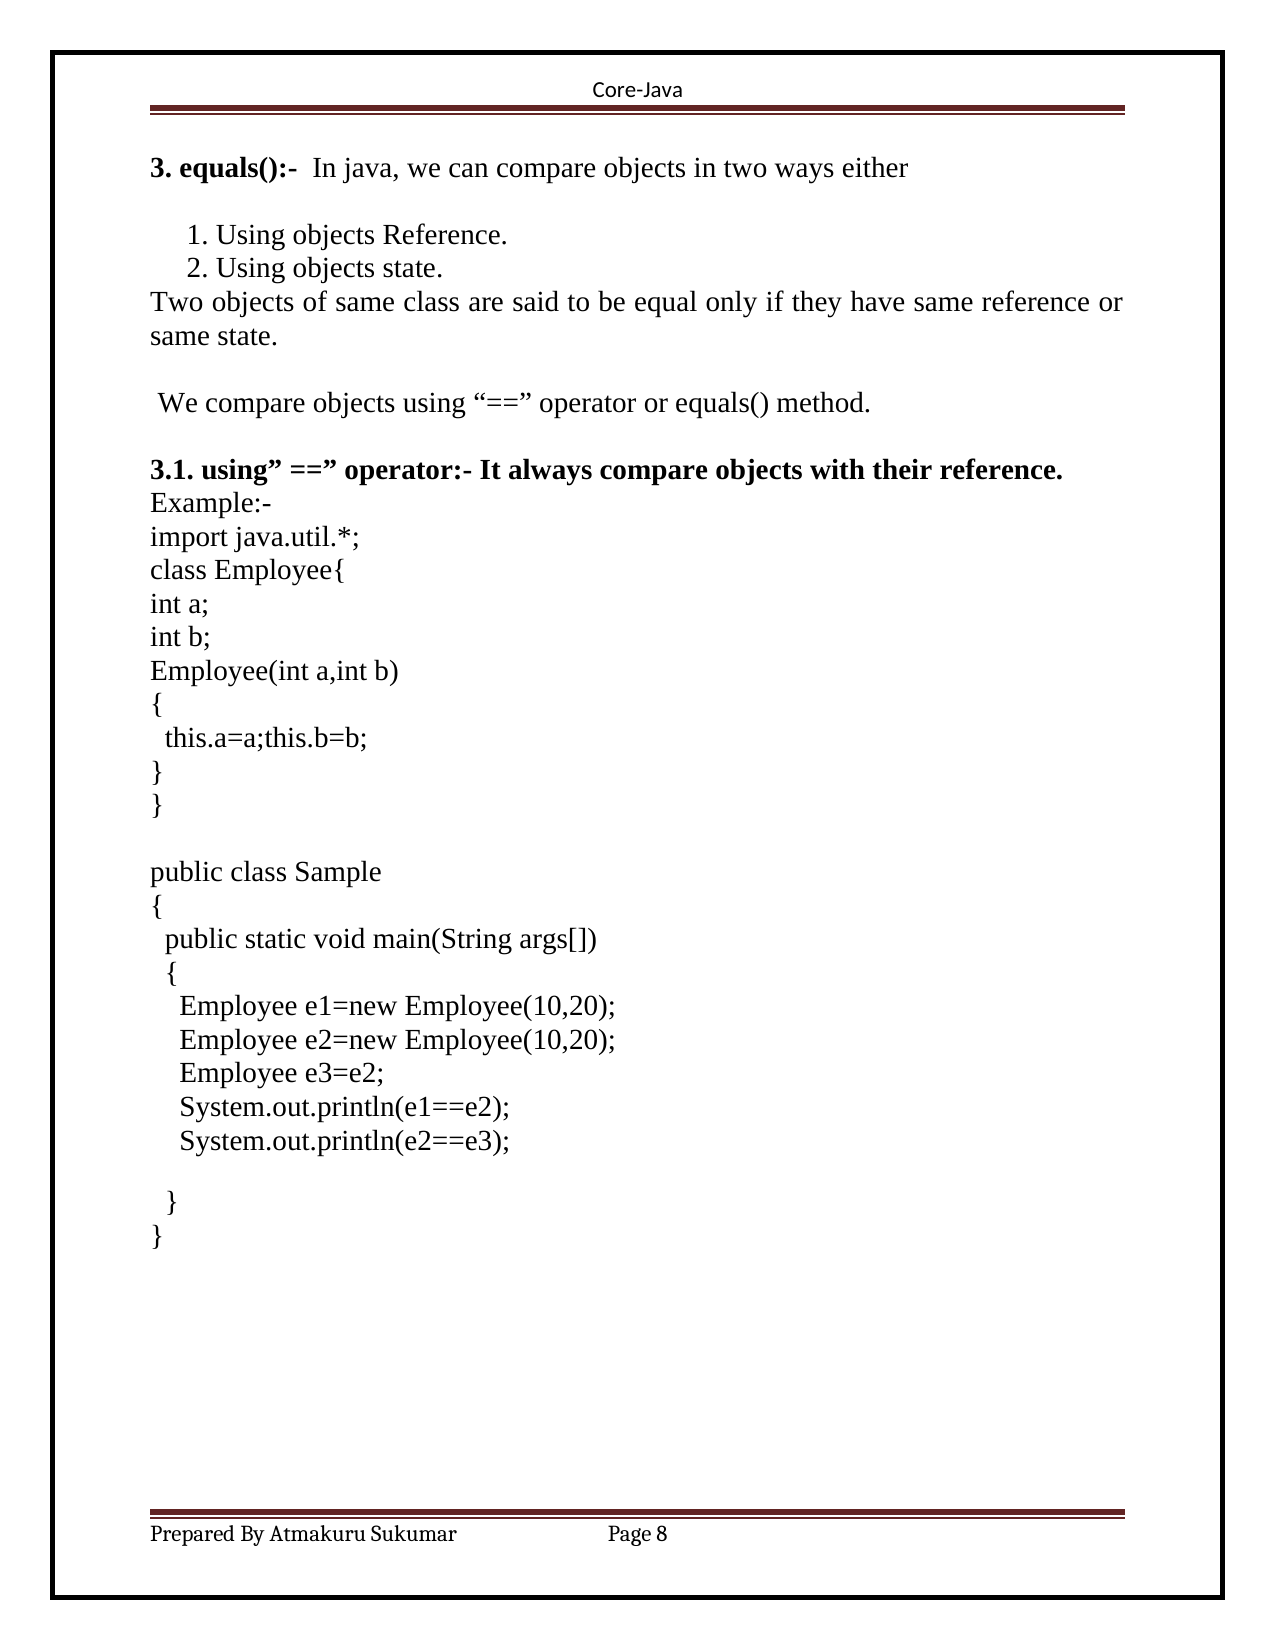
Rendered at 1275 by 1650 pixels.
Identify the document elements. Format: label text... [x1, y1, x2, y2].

text } [150, 787, 1125, 821]
text 3. equals():- In java, we can compare objects in two ways either [150, 150, 1125, 183]
text System.out.println(e1==e2); [150, 1089, 1125, 1123]
text } [150, 1218, 1125, 1251]
text Example:- [150, 485, 1125, 519]
text 1. Using objects Reference. [150, 217, 1125, 251]
text public class Sample [150, 854, 1125, 888]
text int b; [150, 619, 1125, 653]
text import java.util.*; [150, 519, 1125, 552]
text Employee e1=new Employee(10,20); [150, 988, 1125, 1022]
text } [150, 1184, 1125, 1218]
text Employee e2=new Employee(10,20); [150, 1022, 1125, 1056]
text { [150, 687, 1125, 720]
text public static void main(String args[]) [150, 921, 1125, 955]
text this.a=a;this.b=b; [150, 720, 1125, 754]
text System.out.println(e2==e3); [150, 1123, 1125, 1156]
text { [150, 955, 1125, 988]
text int a; [150, 586, 1125, 619]
text } [150, 754, 1125, 787]
text Two objects of same class are said to be equal only if they have same reference or same state. [150, 284, 1125, 351]
text class Employee{ [150, 552, 1125, 586]
text We compare objects using “==” operator or equals() method. [150, 385, 1125, 418]
text { [150, 888, 1125, 921]
text Employee e3=e2; [150, 1056, 1125, 1089]
text 2. Using objects state. [150, 251, 1125, 284]
text 3.1. using” ==” operator:- It always compare objects with their reference. [150, 452, 1125, 485]
text Employee(int a,int b) [150, 653, 1125, 687]
